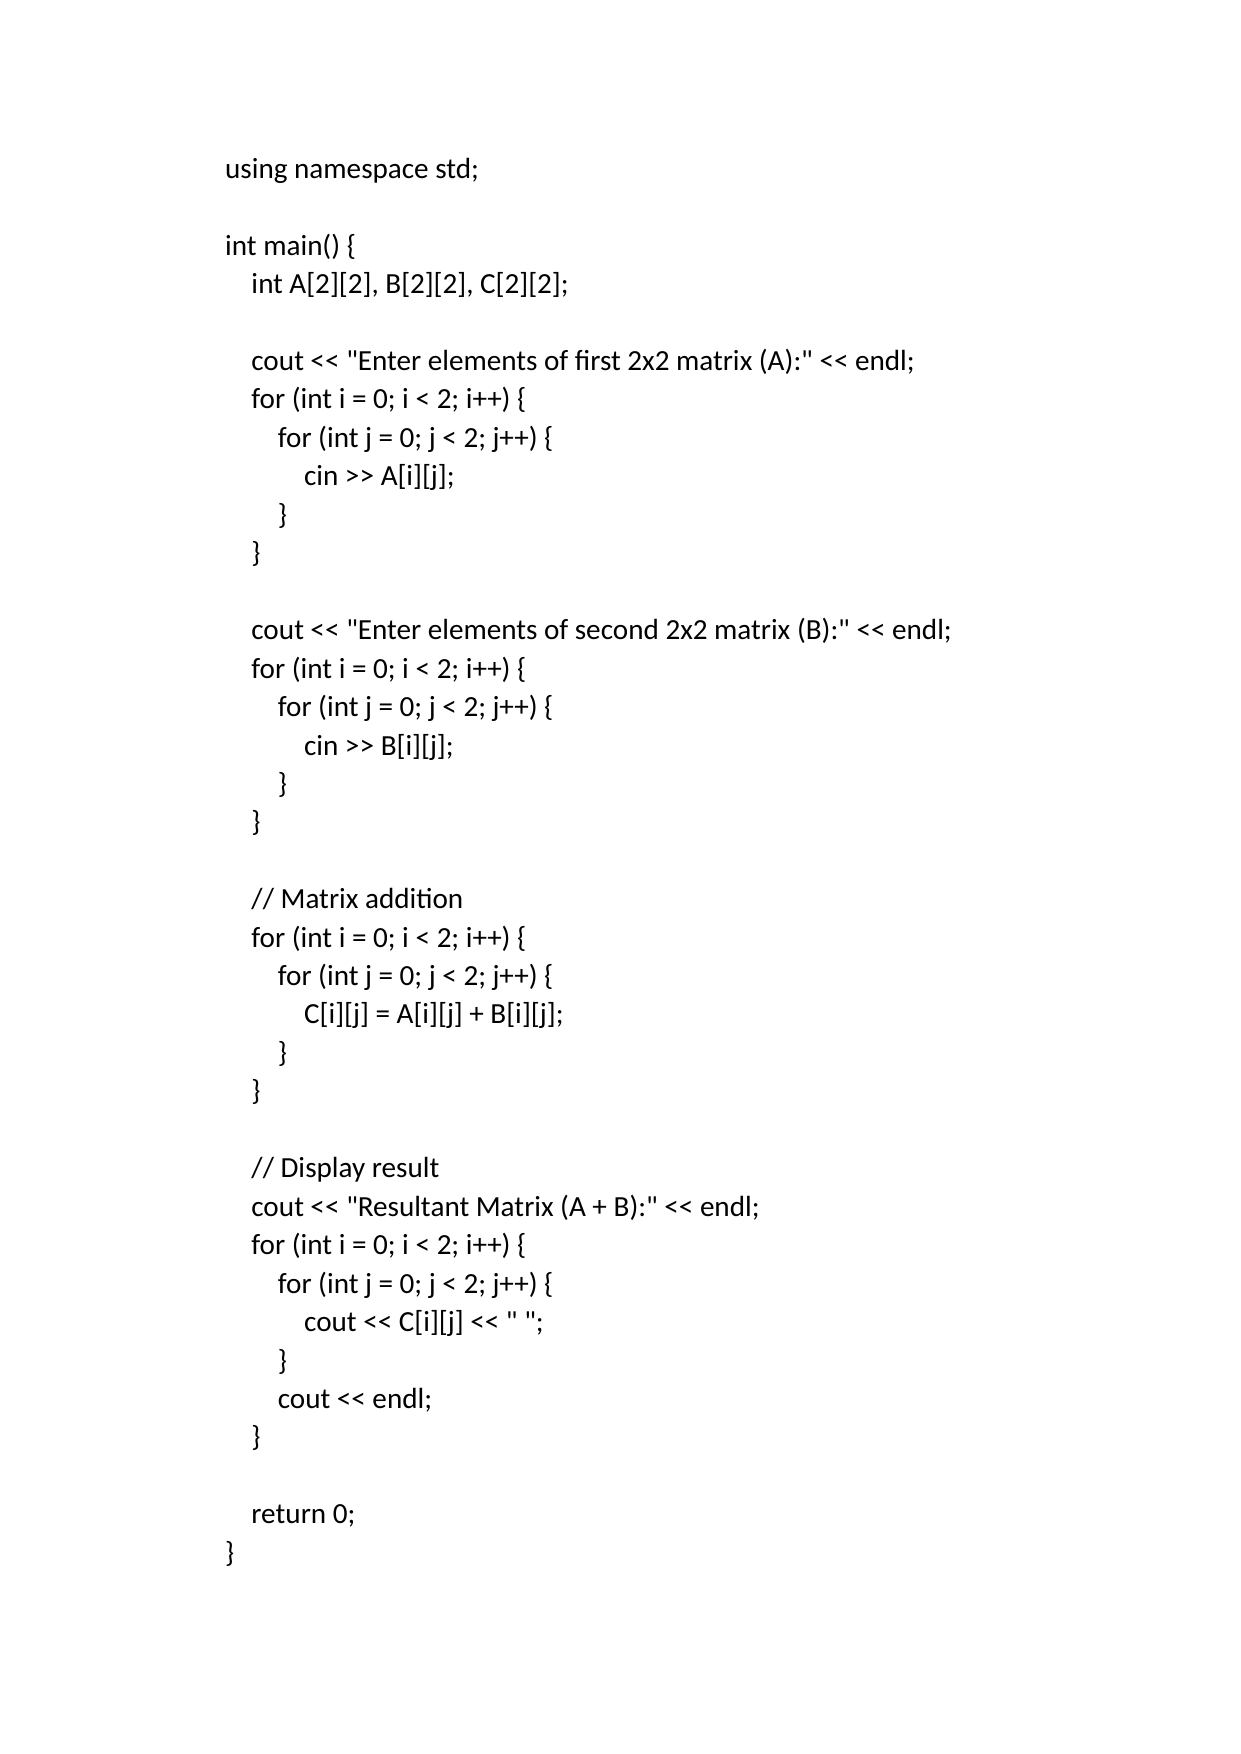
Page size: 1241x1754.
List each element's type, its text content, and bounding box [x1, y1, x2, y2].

list } [225, 496, 1090, 532]
list using namespace std; [225, 150, 1090, 186]
list } [225, 803, 1090, 839]
list for (int j = 0; j < 2; j++) { [225, 957, 1090, 993]
list // Matrix addition [225, 880, 1090, 916]
list C[i][j] = A[i][j] + B[i][j]; [225, 996, 1090, 1031]
list } [225, 1072, 1090, 1108]
list for (int i = 0; i < 2; i++) { [225, 1226, 1090, 1262]
list cout << "Resultant Matrix (A + B):" << endl; [225, 1188, 1090, 1223]
list return 0; [225, 1495, 1090, 1531]
list } [225, 534, 1090, 570]
list for (int i = 0; i < 2; i++) { [225, 381, 1090, 416]
list } [225, 1534, 1090, 1569]
list for (int i = 0; i < 2; i++) { [225, 919, 1090, 954]
list int main() { [225, 227, 1090, 262]
list cout << C[i][j] << " "; [225, 1303, 1090, 1339]
list for (int j = 0; j < 2; j++) { [225, 1265, 1090, 1300]
list int A[2][2], B[2][2], C[2][2]; [225, 265, 1090, 301]
list cout << endl; [225, 1380, 1090, 1416]
list cout << "Enter elements of second 2x2 matrix (B):" << endl; [225, 611, 1090, 647]
list cin >> B[i][j]; [225, 727, 1090, 762]
list for (int j = 0; j < 2; j++) { [225, 419, 1090, 455]
list cout << "Enter elements of first 2x2 matrix (A):" << endl; [225, 342, 1090, 378]
list } [225, 1342, 1090, 1377]
list for (int j = 0; j < 2; j++) { [225, 688, 1090, 724]
list } [225, 1418, 1090, 1454]
list // Display result [225, 1149, 1090, 1185]
list cin >> A[i][j]; [225, 457, 1090, 493]
list } [225, 765, 1090, 801]
list for (int i = 0; i < 2; i++) { [225, 650, 1090, 685]
list } [225, 1034, 1090, 1070]
